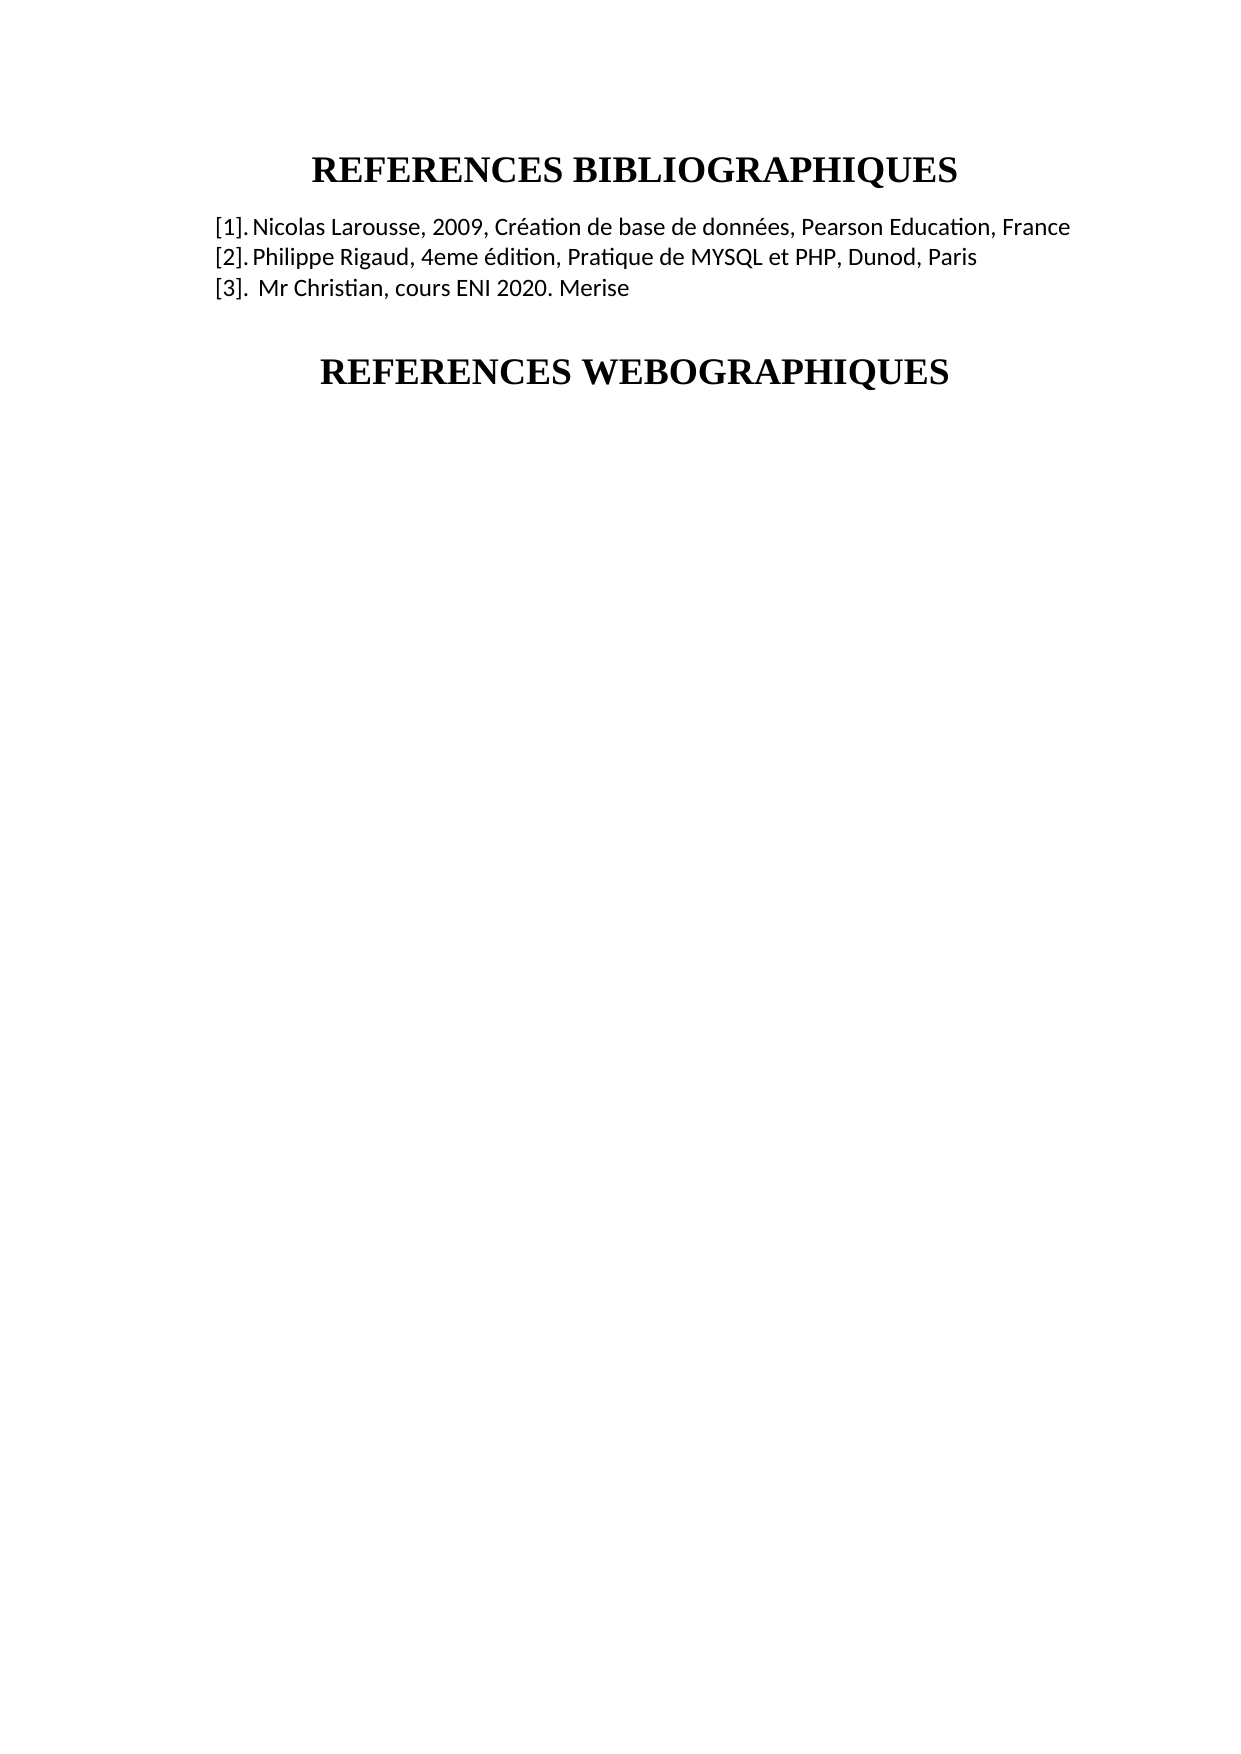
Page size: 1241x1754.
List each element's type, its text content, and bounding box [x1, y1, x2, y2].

list Mr Christian, cours ENI 2020. Merise [215, 272, 1092, 302]
text REFERENCES BIBLIOGRAPHIQUES [177, 148, 1092, 191]
text REFERENCES WEBOGRAPHIQUES [177, 349, 1092, 392]
list Nicolas Larousse, 2009, Création de base de données, Pearson Education, France [215, 211, 1092, 241]
list Philippe Rigaud, 4eme édition, Pratique de MYSQL et PHP, Dunod, Paris [215, 241, 1092, 272]
